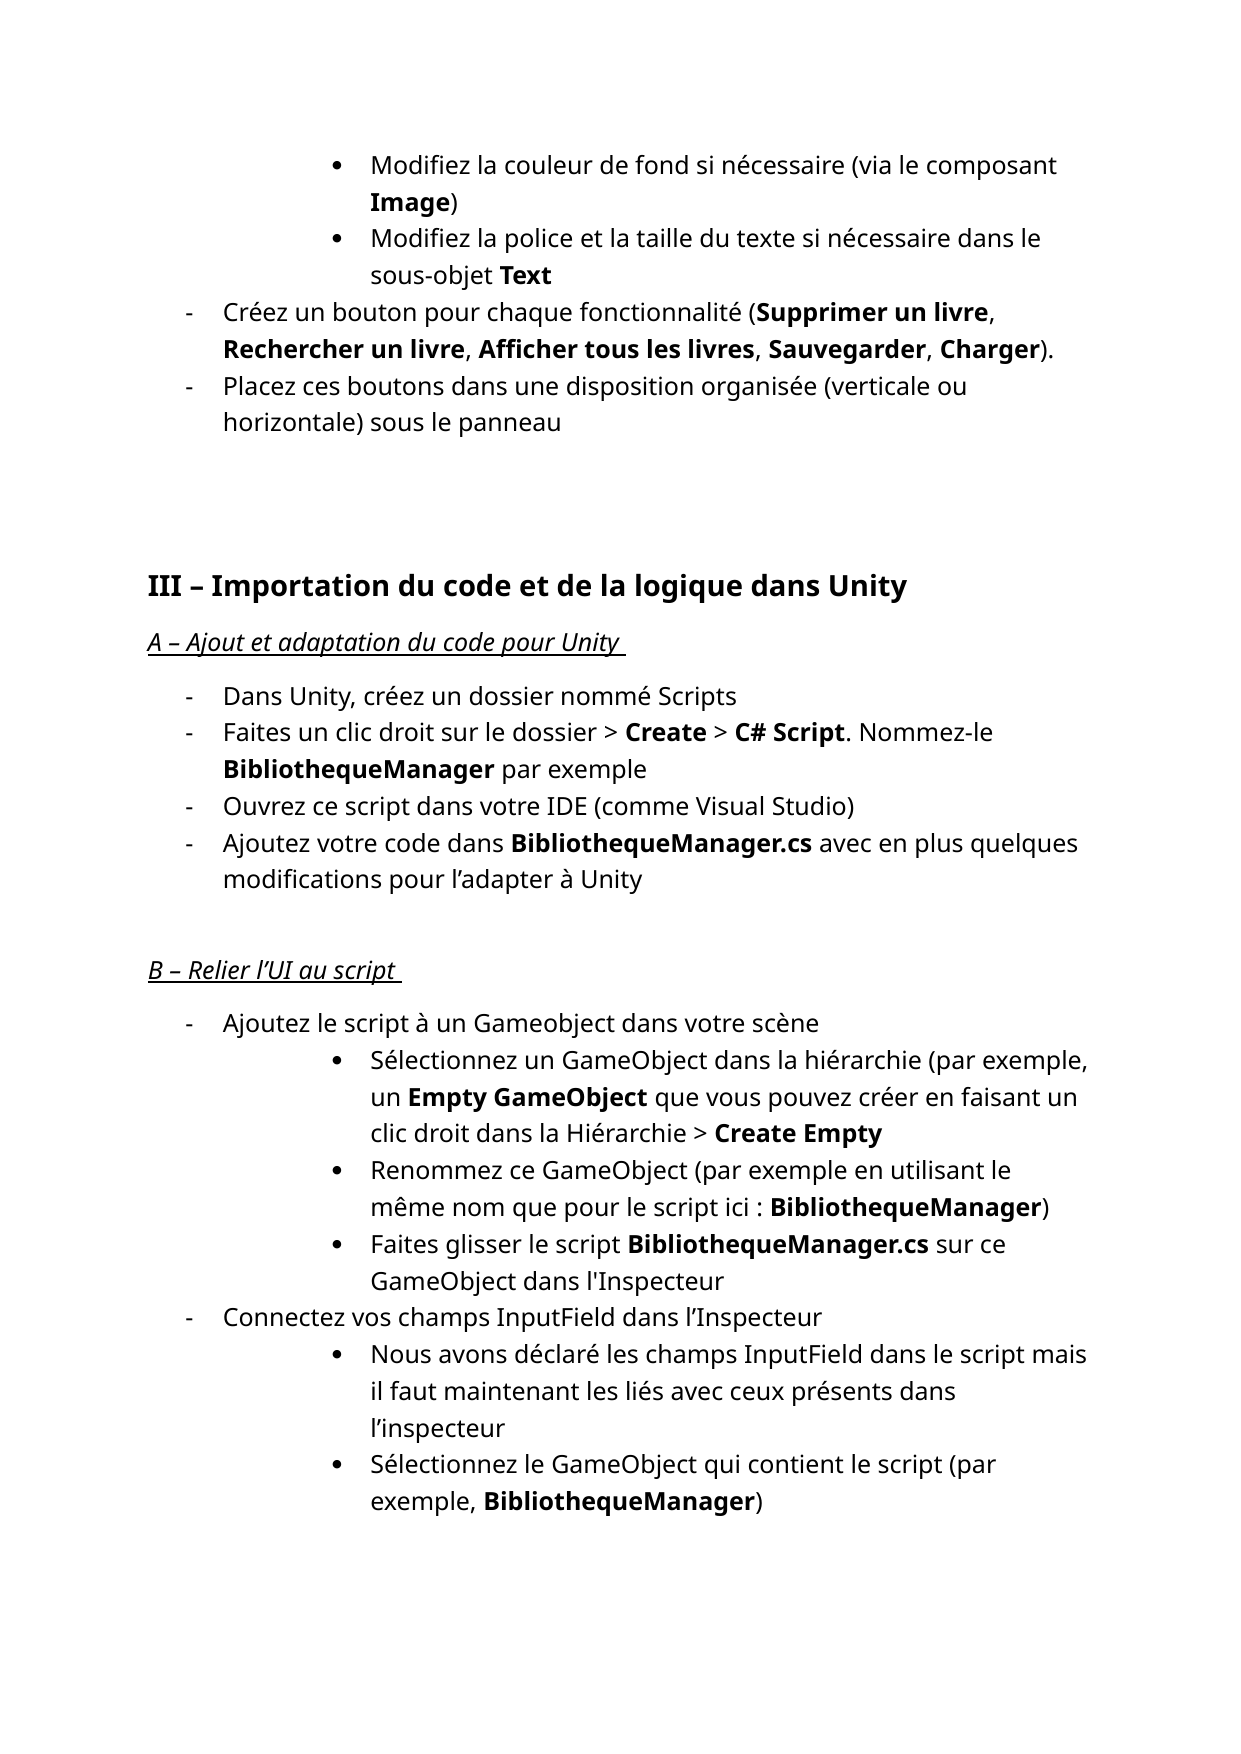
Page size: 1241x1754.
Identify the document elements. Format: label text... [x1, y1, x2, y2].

list Faites un clic droit sur le dossier > Create > C# Script. Nommez-le BibliothequeManager par exemple [185, 715, 1093, 786]
list Placez ces boutons dans une disposition organisée (verticale ou horizontale) sous le panneau [185, 368, 1093, 439]
text A – Ajout et adaptation du code pour Unity [148, 625, 1093, 659]
text B – Relier l’UI au script [148, 952, 1093, 986]
list Faites glisser le script BibliothequeManager.cs sur ce GameObject dans l'Inspecteur [333, 1226, 1093, 1297]
list Sélectionnez un GameObject dans la hiérarchie (par exemple, un Empty GameObject que vous pouvez créer en faisant un clic droit dans la Hiérarchie > Create Empty [333, 1042, 1093, 1150]
list Ajoutez votre code dans BibliothequeManager.cs avec en plus quelques modifications pour l’adapter à Unity [185, 825, 1093, 896]
text III – Importation du code et de la logique dans Unity [148, 565, 1093, 605]
list Nous avons déclaré les champs InputField dans le script mais il faut maintenant les liés avec ceux présents dans l’inspecteur [333, 1337, 1093, 1444]
list Modifiez la police et la taille du texte si nécessaire dans le sous-objet Text [333, 221, 1093, 292]
list Sélectionnez le GameObject qui contient le script (par exemple, BibliothequeManager) [333, 1447, 1093, 1518]
list Dans Unity, créez un dossier nommé Scripts [185, 678, 1093, 712]
list Créez un bouton pour chaque fonctionnalité (Supprimer un livre, Rechercher un livre, Afficher tous les livres, Sauvegarder, Charger). [185, 295, 1093, 366]
list Ajoutez le script à un Gameobject dans votre scène [185, 1006, 1093, 1040]
list Renommez ce GameObject (par exemple en utilisant le même nom que pour le script ici : BibliothequeManager) [333, 1153, 1093, 1224]
list Connectez vos champs InputField dans l’Inspecteur [185, 1300, 1093, 1334]
list Ouvrez ce script dans votre IDE (comme Visual Studio) [185, 788, 1093, 823]
list Modifiez la couleur de fond si nécessaire (via le composant Image) [333, 148, 1093, 218]
